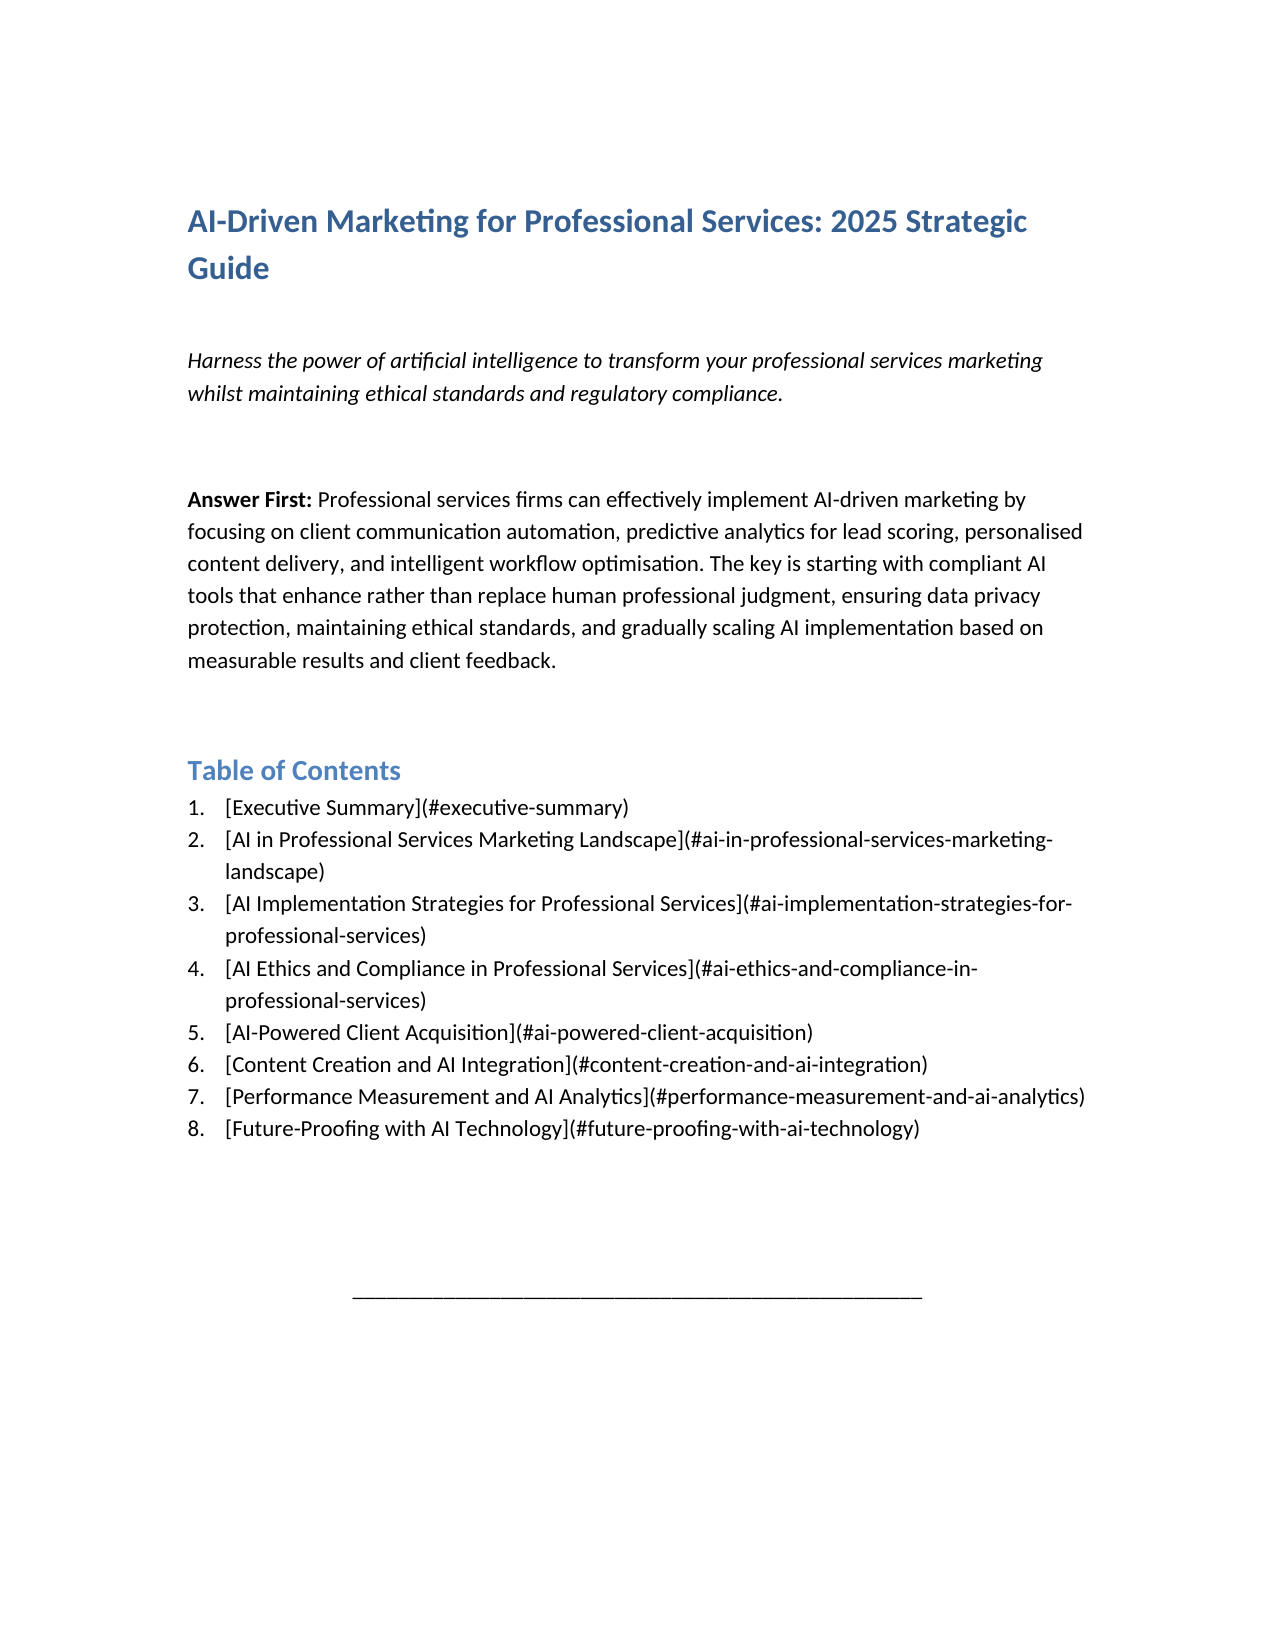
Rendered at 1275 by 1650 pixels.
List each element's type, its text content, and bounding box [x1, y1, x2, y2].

list [Content Creation and AI Integration](#content-creation-and-ai-integration) [187, 1050, 1087, 1078]
list [Future-Proofing with AI Technology](#future-proofing-with-ai-technology) [187, 1114, 1087, 1143]
list [Executive Summary](#executive-summary) [187, 793, 1087, 821]
text Harness the power of artificial intelligence to transform your professional services marketing whilst maintaining ethical standards and regulatory compliance. [187, 347, 1087, 407]
text __________________________________________________ [187, 1274, 1087, 1302]
list [AI in Professional Services Marketing Landscape](#ai-in-professional-services-marketing-landscape) [187, 825, 1087, 885]
list [AI-Powered Client Acquisition](#ai-powered-client-acquisition) [187, 1018, 1087, 1046]
subtitle Table of Contents [187, 752, 1087, 787]
text Answer First: Professional services firms can effectively implement AI-driven marketing by focusing on client communication automation, predictive analytics for lead scoring, personalised content delivery, and intelligent workflow optimisation. The key is starting with compliant AI tools that enhance rather than replace human professional judgment, ensuring data privacy protection, maintaining ethical standards, and gradually scaling AI implementation based on measurable results and client feedback. [187, 485, 1087, 674]
list [AI Ethics and Compliance in Professional Services](#ai-ethics-and-compliance-in-professional-services) [187, 954, 1087, 1014]
list [Performance Measurement and AI Analytics](#performance-measurement-and-ai-analytics) [187, 1082, 1087, 1110]
list [AI Implementation Strategies for Professional Services](#ai-implementation-strategies-for-professional-services) [187, 889, 1087, 949]
subtitle AI-Driven Marketing for Professional Services: 2025 Strategic Guide [187, 200, 1087, 287]
